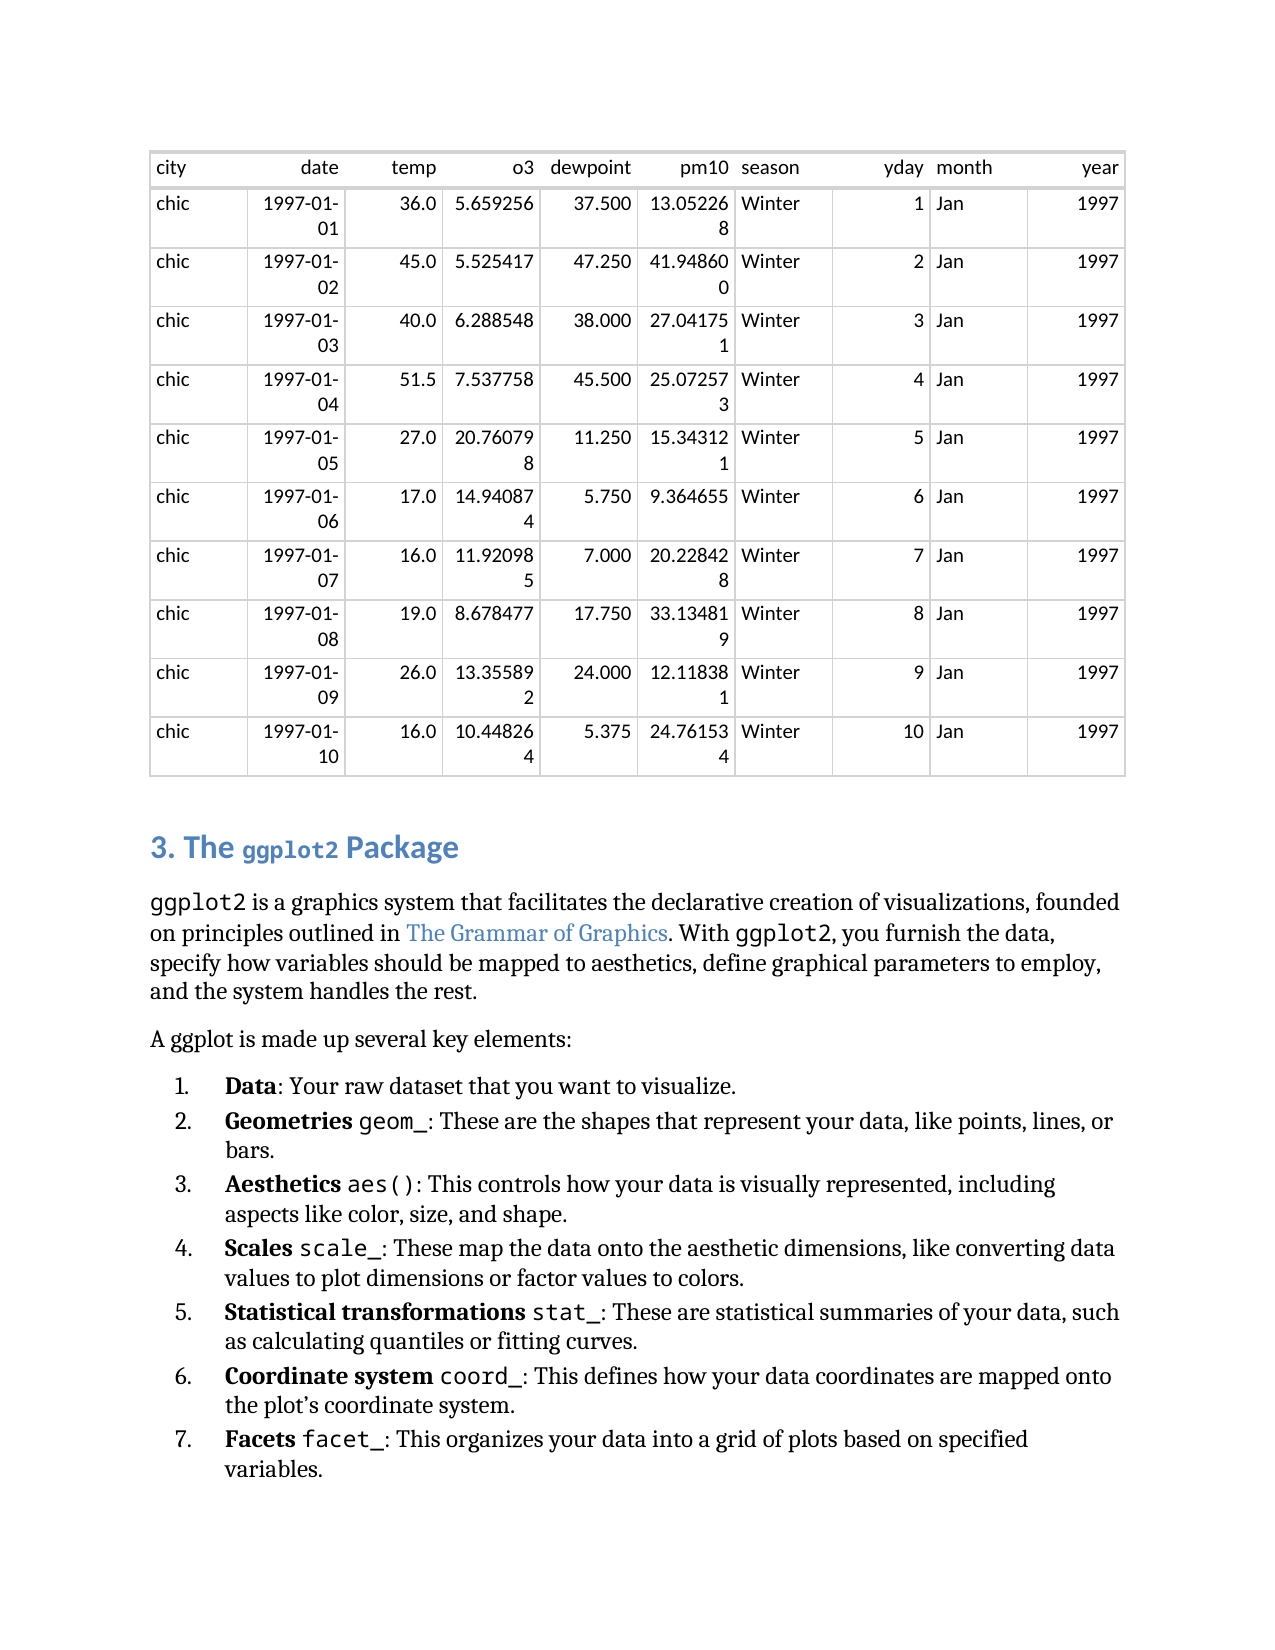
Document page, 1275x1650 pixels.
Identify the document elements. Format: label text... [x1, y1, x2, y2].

table_cell 20.228428 [638, 542, 734, 599]
table_cell 1997-01-05 [248, 425, 344, 482]
table_cell 16.0 [346, 718, 442, 775]
table_cell 1997 [1028, 601, 1124, 658]
table_cell 1997 [1028, 542, 1124, 599]
table_cell chic [151, 601, 247, 658]
table_cell 3 [833, 307, 929, 364]
table_cell 8 [833, 601, 929, 658]
table_cell Winter [736, 307, 832, 364]
table_cell 47.250 [541, 249, 637, 306]
table_cell 1997 [1028, 366, 1124, 423]
table_cell Winter [736, 483, 832, 540]
table_cell 4 [833, 366, 929, 423]
table_cell chic [151, 542, 247, 599]
table_cell 5.659256 [443, 190, 539, 247]
table_cell 11.250 [541, 425, 637, 482]
list Geometries geom_: These are the shapes that represent your data, like points, lines, or bars. [175, 1105, 1125, 1165]
table_cell 1997-01-07 [248, 542, 344, 599]
table_cell 1997-01-03 [248, 307, 344, 364]
text A ggplot is made up several key elements: [150, 1025, 1125, 1053]
table_cell Winter [736, 601, 832, 658]
table_cell chic [151, 366, 247, 423]
table_cell 1997 [1028, 483, 1124, 540]
table_cell Jan [931, 425, 1027, 482]
table_header date [248, 154, 345, 186]
table_cell 45.500 [541, 366, 637, 423]
table_cell chic [151, 425, 247, 482]
table_cell 5.750 [541, 483, 637, 540]
subtitle 3. The ggplot2 Package [150, 826, 1125, 867]
table_cell 27.0 [346, 425, 442, 482]
table_cell Jan [931, 483, 1027, 540]
list Coordinate system coord_: This defines how your data coordinates are mapped onto the plot’s coordinate system. [175, 1360, 1125, 1420]
table_cell 1997-01-10 [248, 718, 344, 775]
table_cell 5.525417 [443, 249, 539, 306]
table_cell Winter [736, 366, 832, 423]
table_cell chic [151, 249, 247, 306]
table_cell 1 [833, 190, 929, 247]
table_cell 12.118381 [638, 659, 734, 716]
list Data: Your raw dataset that you want to visualize. [175, 1072, 1125, 1101]
table_cell 1997-01-08 [248, 601, 344, 658]
table_cell 14.940874 [443, 483, 539, 540]
table_cell Jan [931, 249, 1027, 306]
list Scales scale_: These map the data onto the aesthetic dimensions, like converting data values to plot dimensions or factor values to colors. [175, 1232, 1125, 1292]
table_cell 19.0 [346, 601, 442, 658]
table_cell 51.5 [346, 366, 442, 423]
table_cell 1997-01-02 [248, 249, 344, 306]
list Aesthetics aes(): This controls how your data is visually represented, including aspects like color, size, and shape. [175, 1168, 1125, 1228]
table_cell 7 [833, 542, 929, 599]
table_cell chic [151, 659, 247, 716]
table_cell 27.041751 [638, 307, 734, 364]
table_cell 6 [833, 483, 929, 540]
text ggplot2 is a graphics system that facilitates the declarative creation of visualizations, founded on principles outlined in The Grammar of Graphics. With ggplot2, you furnish the data, specify how variables should be mapped to aesthetics, define graphical parameters to employ, and the system handles the rest. [150, 886, 1125, 1006]
table_cell 7.000 [541, 542, 637, 599]
table_cell 13.052268 [638, 190, 734, 247]
table_cell 24.000 [541, 659, 637, 716]
table_cell 8.678477 [443, 601, 539, 658]
table_cell Winter [736, 659, 832, 716]
table_cell 1997 [1028, 249, 1124, 306]
table_cell 1997 [1028, 659, 1124, 716]
table_cell 1997-01-01 [248, 190, 344, 247]
table_header o3 [443, 154, 540, 186]
table_cell Jan [931, 601, 1027, 658]
table_cell 2 [833, 249, 929, 306]
table_cell 40.0 [346, 307, 442, 364]
list Statistical transformations stat_: These are statistical summaries of your data, such as calculating quantiles or fitting curves. [175, 1296, 1125, 1356]
table_cell Jan [931, 307, 1027, 364]
table_cell 1997 [1028, 307, 1124, 364]
table_cell chic [151, 190, 247, 247]
table_cell 1997-01-04 [248, 366, 344, 423]
table_cell 25.072573 [638, 366, 734, 423]
table_cell 1997 [1028, 425, 1124, 482]
table_cell 15.343121 [638, 425, 734, 482]
table_cell 9 [833, 659, 929, 716]
table_cell 7.537758 [443, 366, 539, 423]
table_cell 37.500 [541, 190, 637, 247]
table_cell Jan [931, 190, 1027, 247]
table_cell 33.134819 [638, 601, 734, 658]
table_cell 1997-01-06 [248, 483, 344, 540]
table_cell 1997-01-09 [248, 659, 344, 716]
table_header city [151, 154, 247, 186]
table_cell 10 [833, 718, 929, 775]
table_cell chic [151, 718, 247, 775]
table_cell Winter [736, 542, 832, 599]
table_header month [930, 154, 1027, 186]
table_cell 20.760798 [443, 425, 539, 482]
table_cell Winter [736, 718, 832, 775]
table_cell 24.761534 [638, 718, 734, 775]
table_cell Winter [736, 249, 832, 306]
table_cell 9.364655 [638, 483, 734, 540]
table_cell 5 [833, 425, 929, 482]
table_header year [1028, 154, 1124, 186]
table_cell Jan [931, 366, 1027, 423]
table_cell 36.0 [346, 190, 442, 247]
list Facets facet_: This organizes your data into a grid of plots based on specified variables. [175, 1423, 1125, 1483]
table_cell 1997 [1028, 190, 1124, 247]
table_cell 1997 [1028, 718, 1124, 775]
table_cell 38.000 [541, 307, 637, 364]
table_cell 17.750 [541, 601, 637, 658]
table_cell 10.448264 [443, 718, 539, 775]
table_cell 17.0 [346, 483, 442, 540]
table_cell Jan [931, 718, 1027, 775]
table_header dewpoint [540, 154, 637, 186]
table_cell Winter [736, 425, 832, 482]
table_cell 13.355892 [443, 659, 539, 716]
table_cell Jan [931, 659, 1027, 716]
table_cell 11.920985 [443, 542, 539, 599]
table_cell chic [151, 307, 247, 364]
table_cell 41.948600 [638, 249, 734, 306]
table_header pm10 [638, 154, 735, 186]
table_cell 5.375 [541, 718, 637, 775]
table_cell Winter [736, 190, 832, 247]
table_cell chic [151, 483, 247, 540]
table_header season [735, 154, 832, 186]
table_header temp [345, 154, 442, 186]
table_cell 16.0 [346, 542, 442, 599]
table_cell 6.288548 [443, 307, 539, 364]
table_cell 26.0 [346, 659, 442, 716]
table_cell 45.0 [346, 249, 442, 306]
table_cell Jan [931, 542, 1027, 599]
table_header yday [833, 154, 930, 186]
